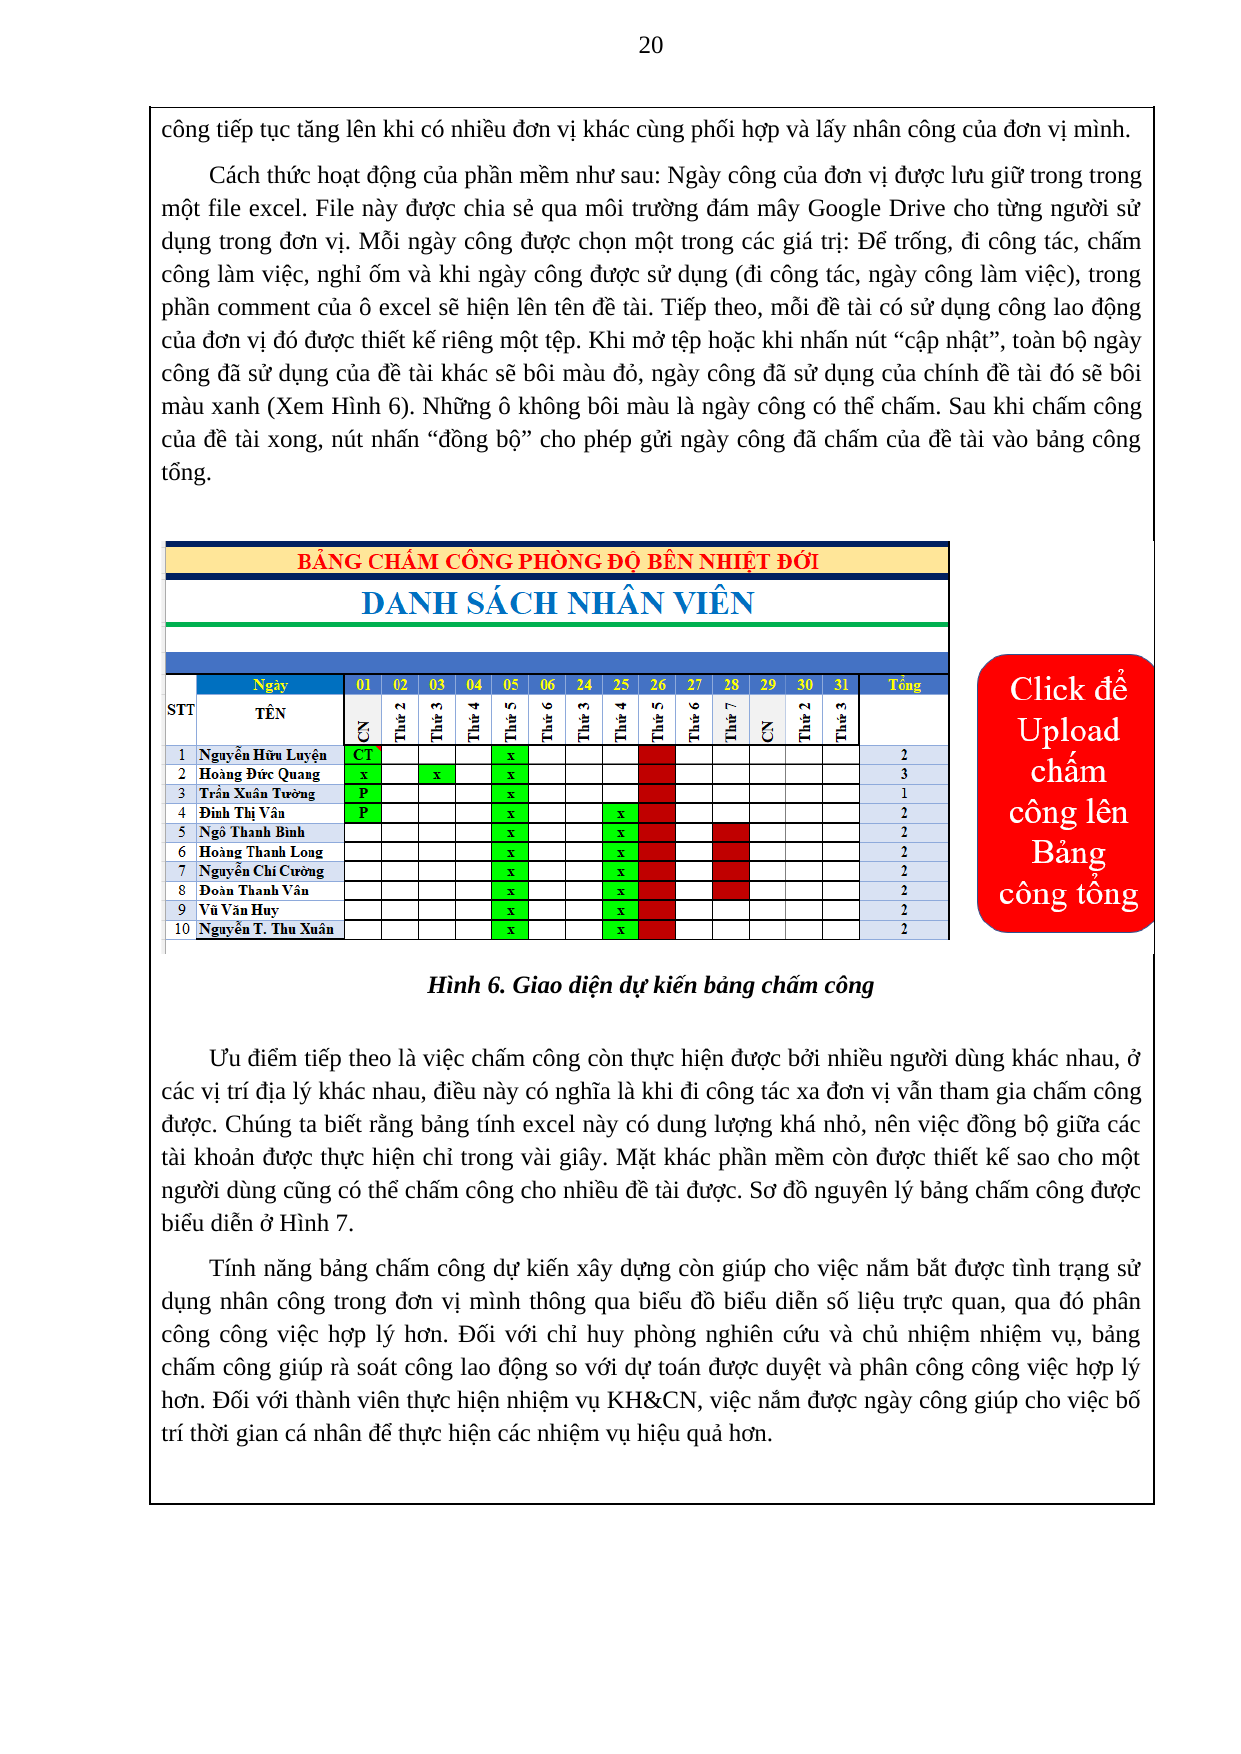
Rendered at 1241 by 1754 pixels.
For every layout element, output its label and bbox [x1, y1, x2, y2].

picture [161, 541, 1154, 954]
table_cell [151, 108, 1153, 1503]
